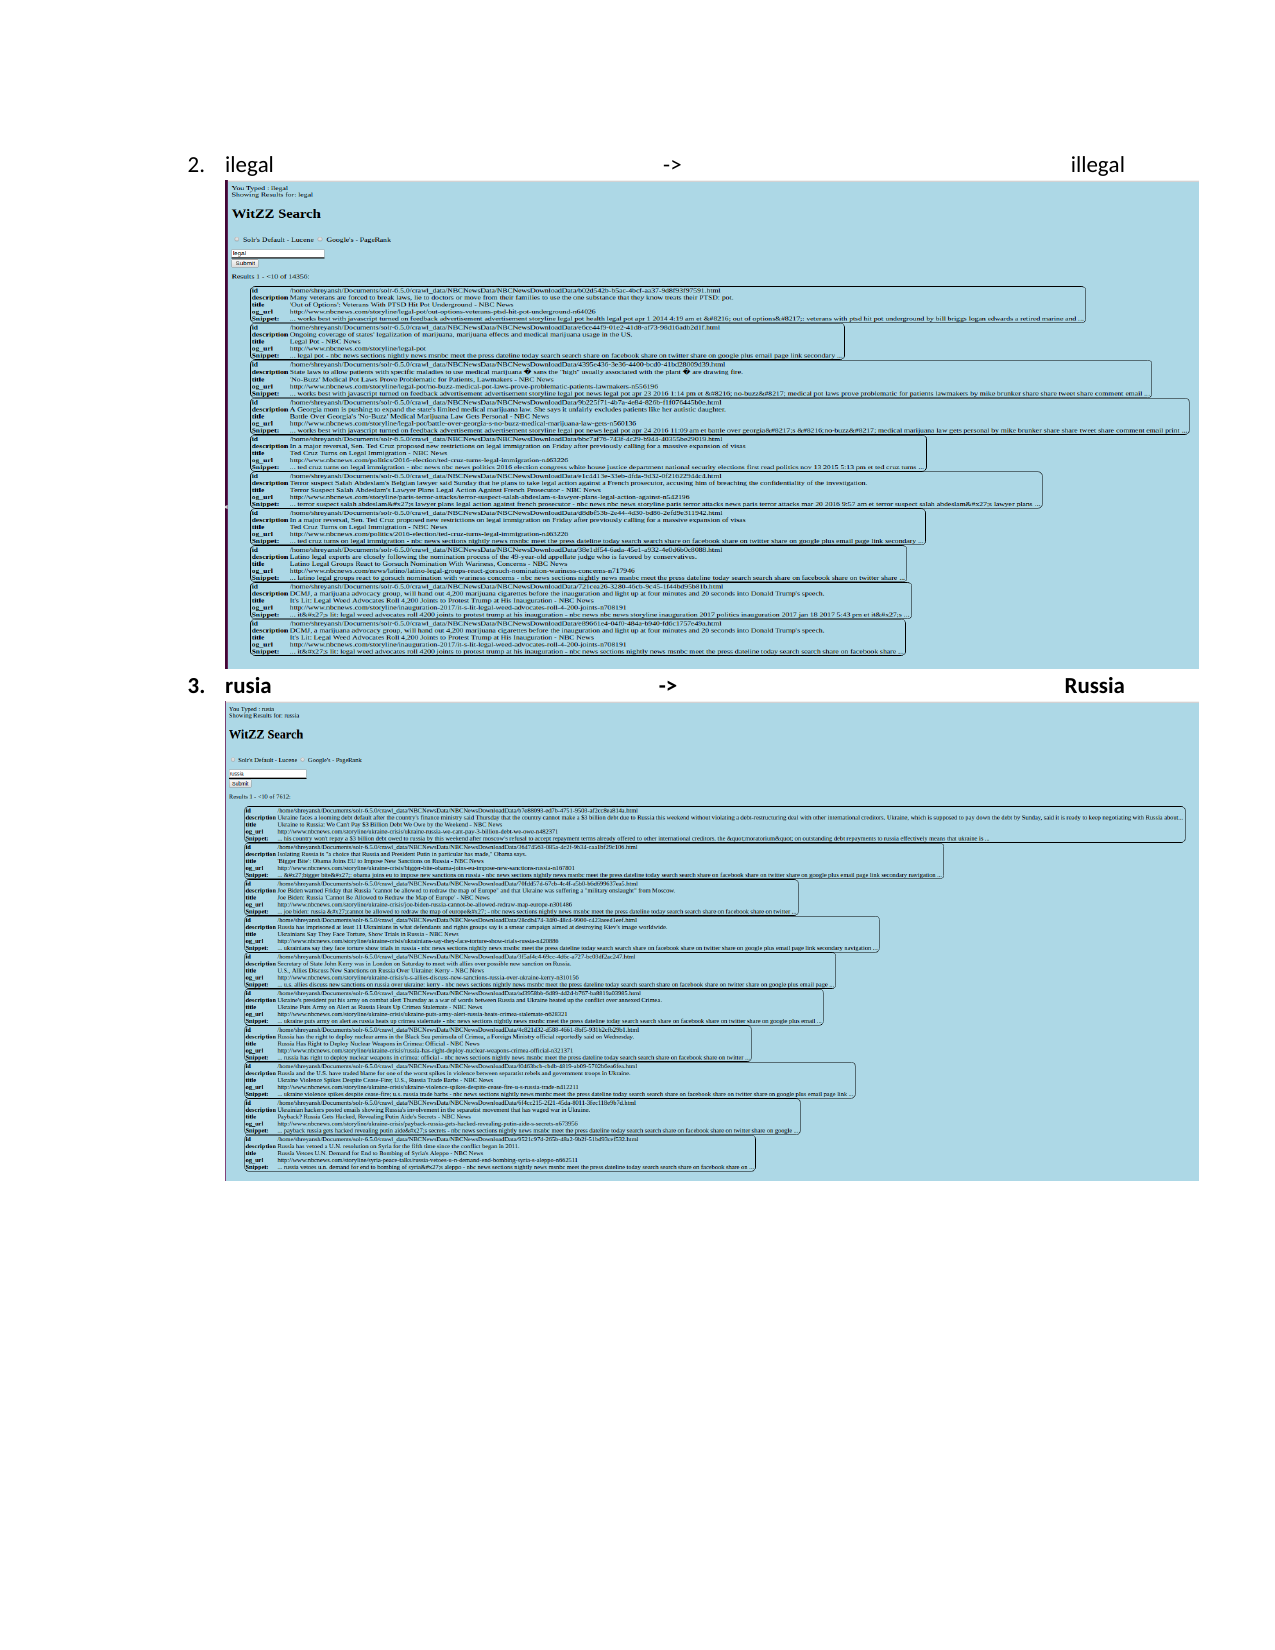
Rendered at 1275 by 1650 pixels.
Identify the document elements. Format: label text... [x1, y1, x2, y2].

picture [225, 180, 1199, 669]
picture [225, 701, 1199, 1181]
